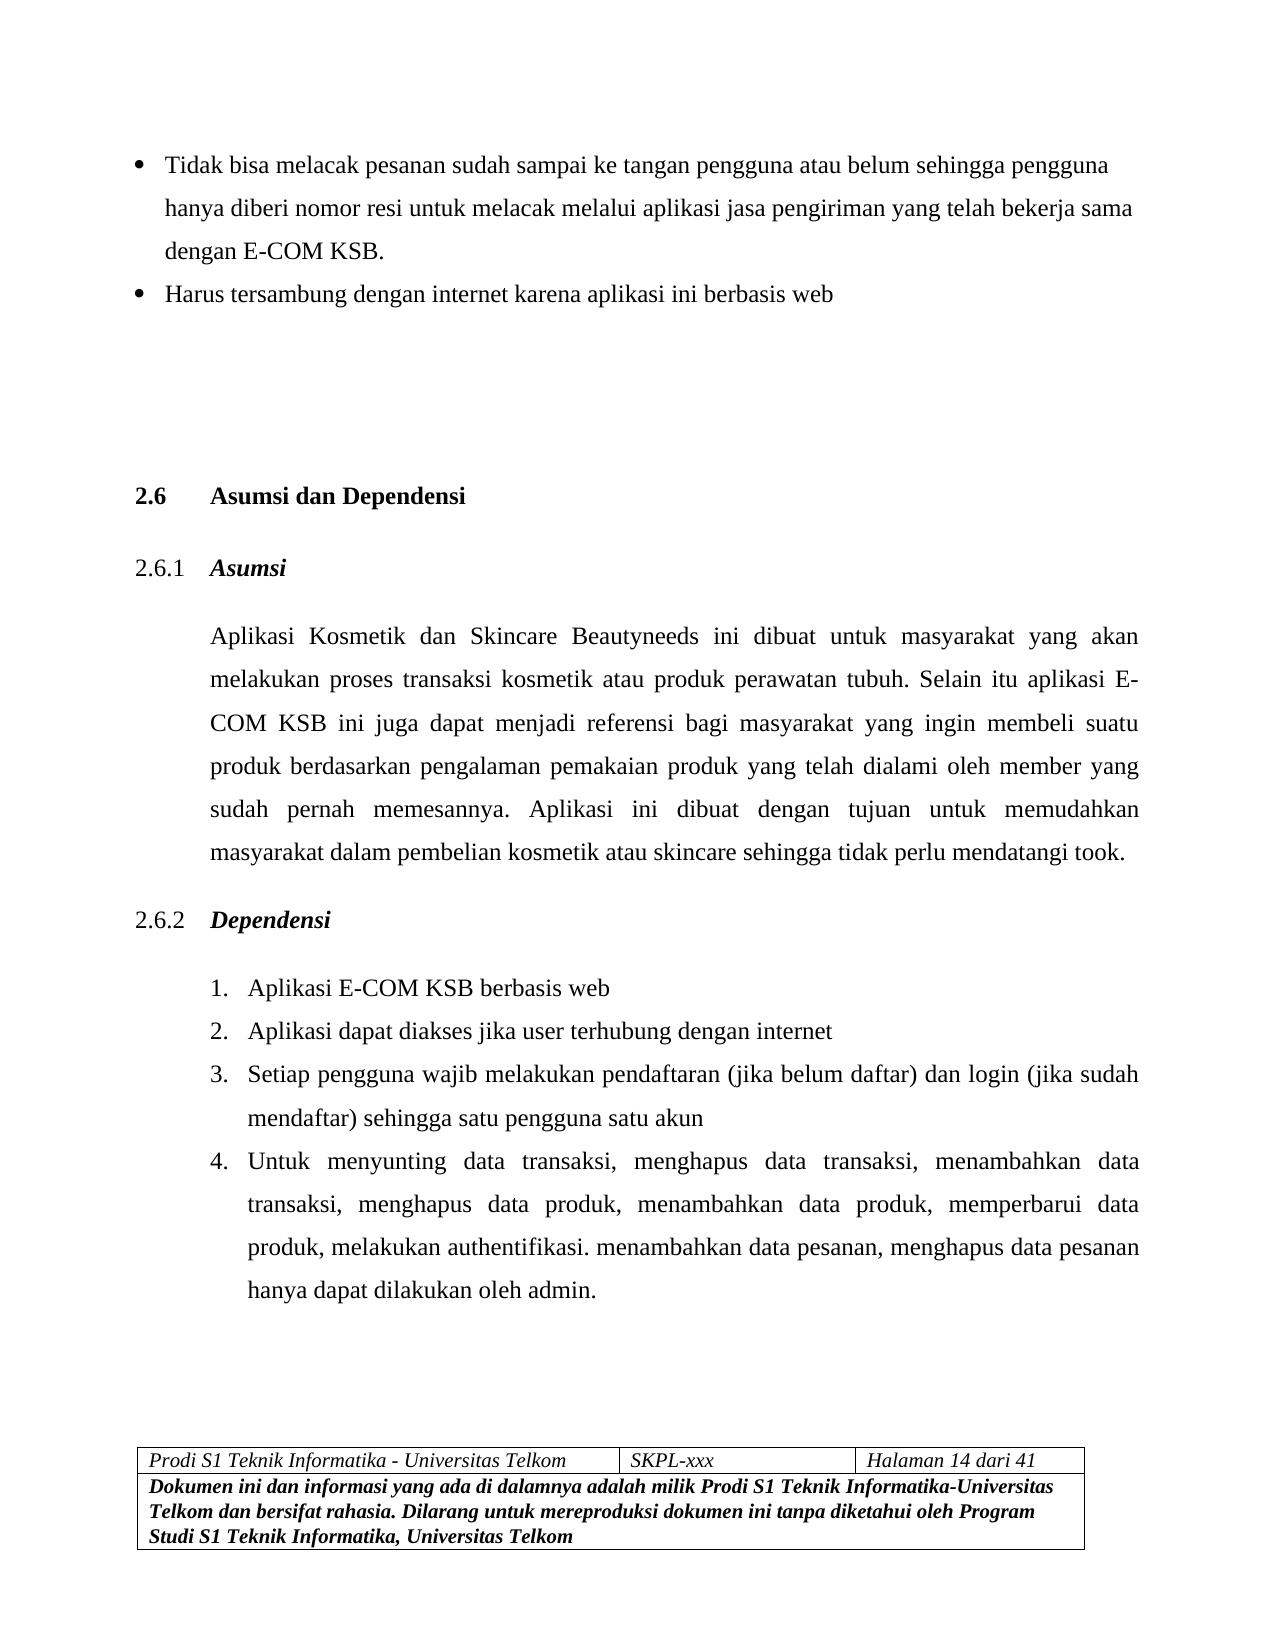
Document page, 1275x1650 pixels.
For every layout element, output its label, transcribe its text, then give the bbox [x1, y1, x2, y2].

list Setiap pengguna wajib melakukan pendaftaran (jika belum daftar) dan login (jika sudah mendaftar) sehingga satu pengguna satu akun [210, 1059, 1140, 1131]
list Aplikasi E-COM KSB berbasis web [210, 973, 1140, 1002]
text Aplikasi Kosmetik dan Skincare Beautyneeds ini dibuat untuk masyarakat yang akan melakukan proses transaksi kosmetik atau produk perawatan tubuh. Selain itu aplikasi E-COM KSB ini juga dapat menjadi referensi bagi masyarakat yang ingin membeli suatu produk berdasarkan pengalaman pemakaian produk yang telah dialami oleh member yang sudah pernah memesannya. Aplikasi ini dibuat dengan tujuan untuk memudahkan masyarakat dalam pembelian kosmetik atau skincare sehingga tidak perlu mendatangi took. [210, 621, 1140, 866]
list Tidak bisa melacak pesanan sudah sampai ke tangan pengguna atau belum sehingga pengguna hanya diberi nomor resi untuk melacak melalui aplikasi jasa pengiriman yang telah bekerja sama dengan E-COM KSB. [135, 150, 1140, 265]
subtitle Asumsi dan Dependensi [135, 481, 1140, 510]
list Aplikasi dapat diakses jika user terhubung dengan internet [210, 1016, 1140, 1045]
list Harus tersambung dengan internet karena aplikasi ini berbasis web [135, 279, 1140, 308]
subtitle Dependensi [135, 905, 1140, 934]
list Untuk menyunting data transaksi, menghapus data transaksi, menambahkan data transaksi, menghapus data produk, menambahkan data produk, memperbarui data produk, melakukan authentifikasi. menambahkan data pesanan, menghapus data pesanan hanya dapat dilakukan oleh admin. [210, 1146, 1140, 1304]
subtitle Asumsi [135, 553, 1140, 582]
